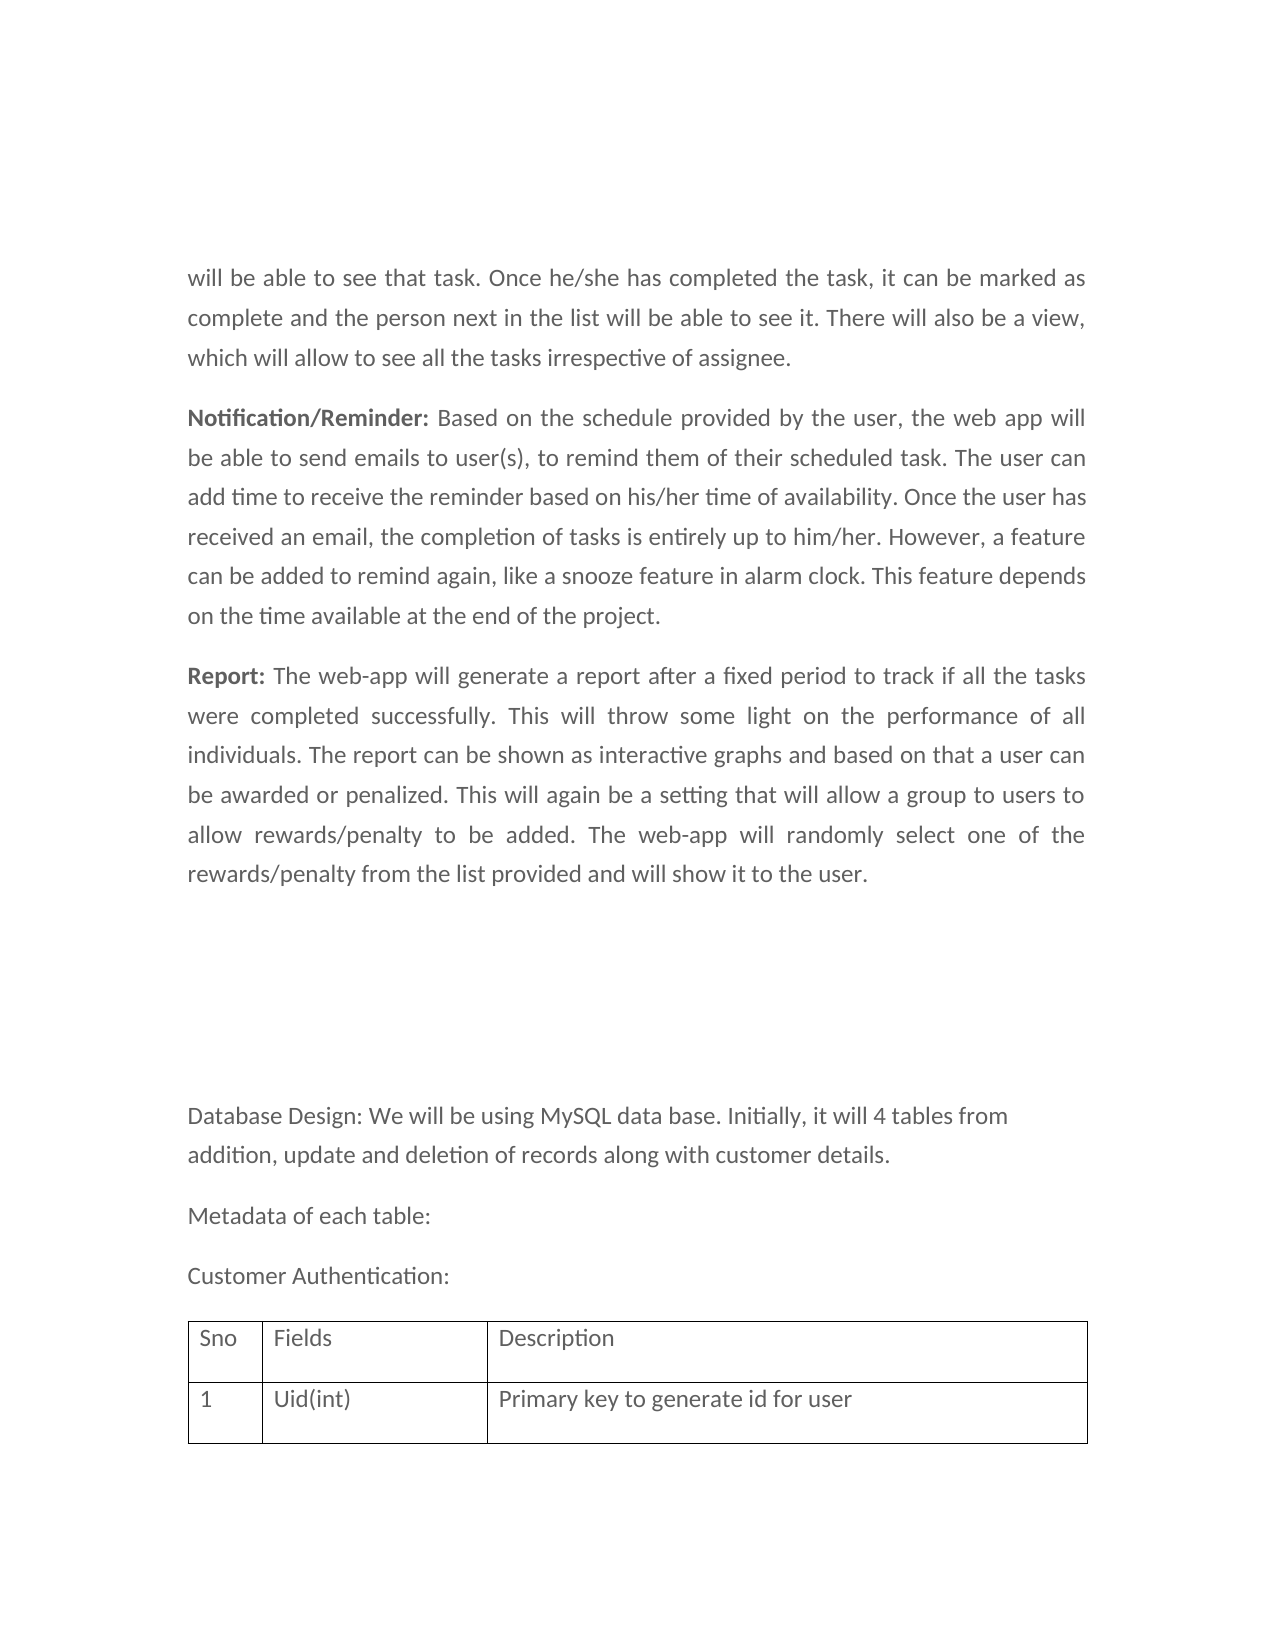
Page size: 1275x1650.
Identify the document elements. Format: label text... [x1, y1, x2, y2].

table_cell Uid(int) [263, 1383, 487, 1443]
text Metadata of each table: [187, 1200, 1087, 1231]
table_header Sno [189, 1322, 262, 1382]
table_cell 1 [189, 1383, 262, 1443]
text Database Design: We will be using MySQL data base. Initially, it will 4 tables from addition, update and deletion of records along with customer details. [187, 1100, 1087, 1170]
text Customer Authentication: [187, 1260, 1087, 1291]
table_cell Primary key to generate id for user [488, 1383, 1087, 1443]
table_header Description [488, 1322, 1087, 1382]
table_header Fields [263, 1322, 487, 1382]
